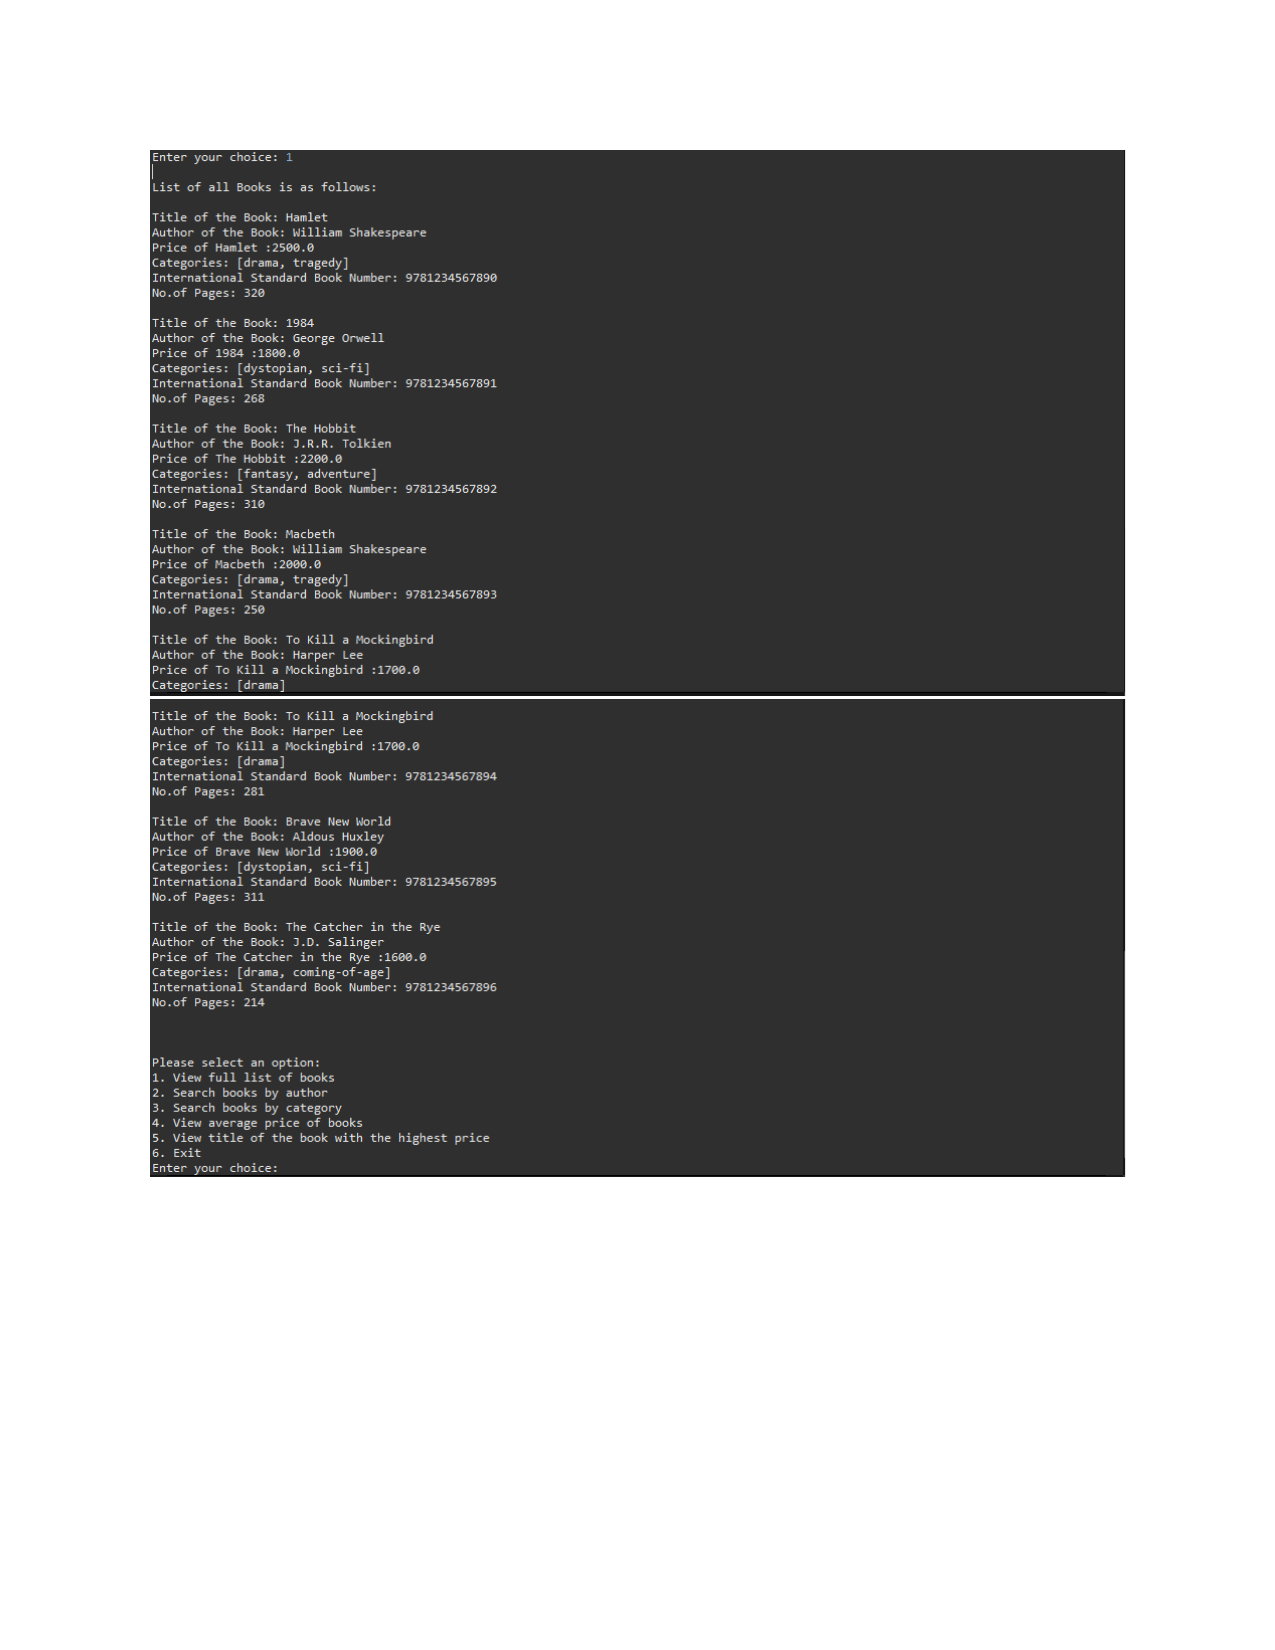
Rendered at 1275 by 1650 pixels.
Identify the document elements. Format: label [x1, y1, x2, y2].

picture [150, 150, 1125, 696]
picture [150, 699, 1125, 1177]
